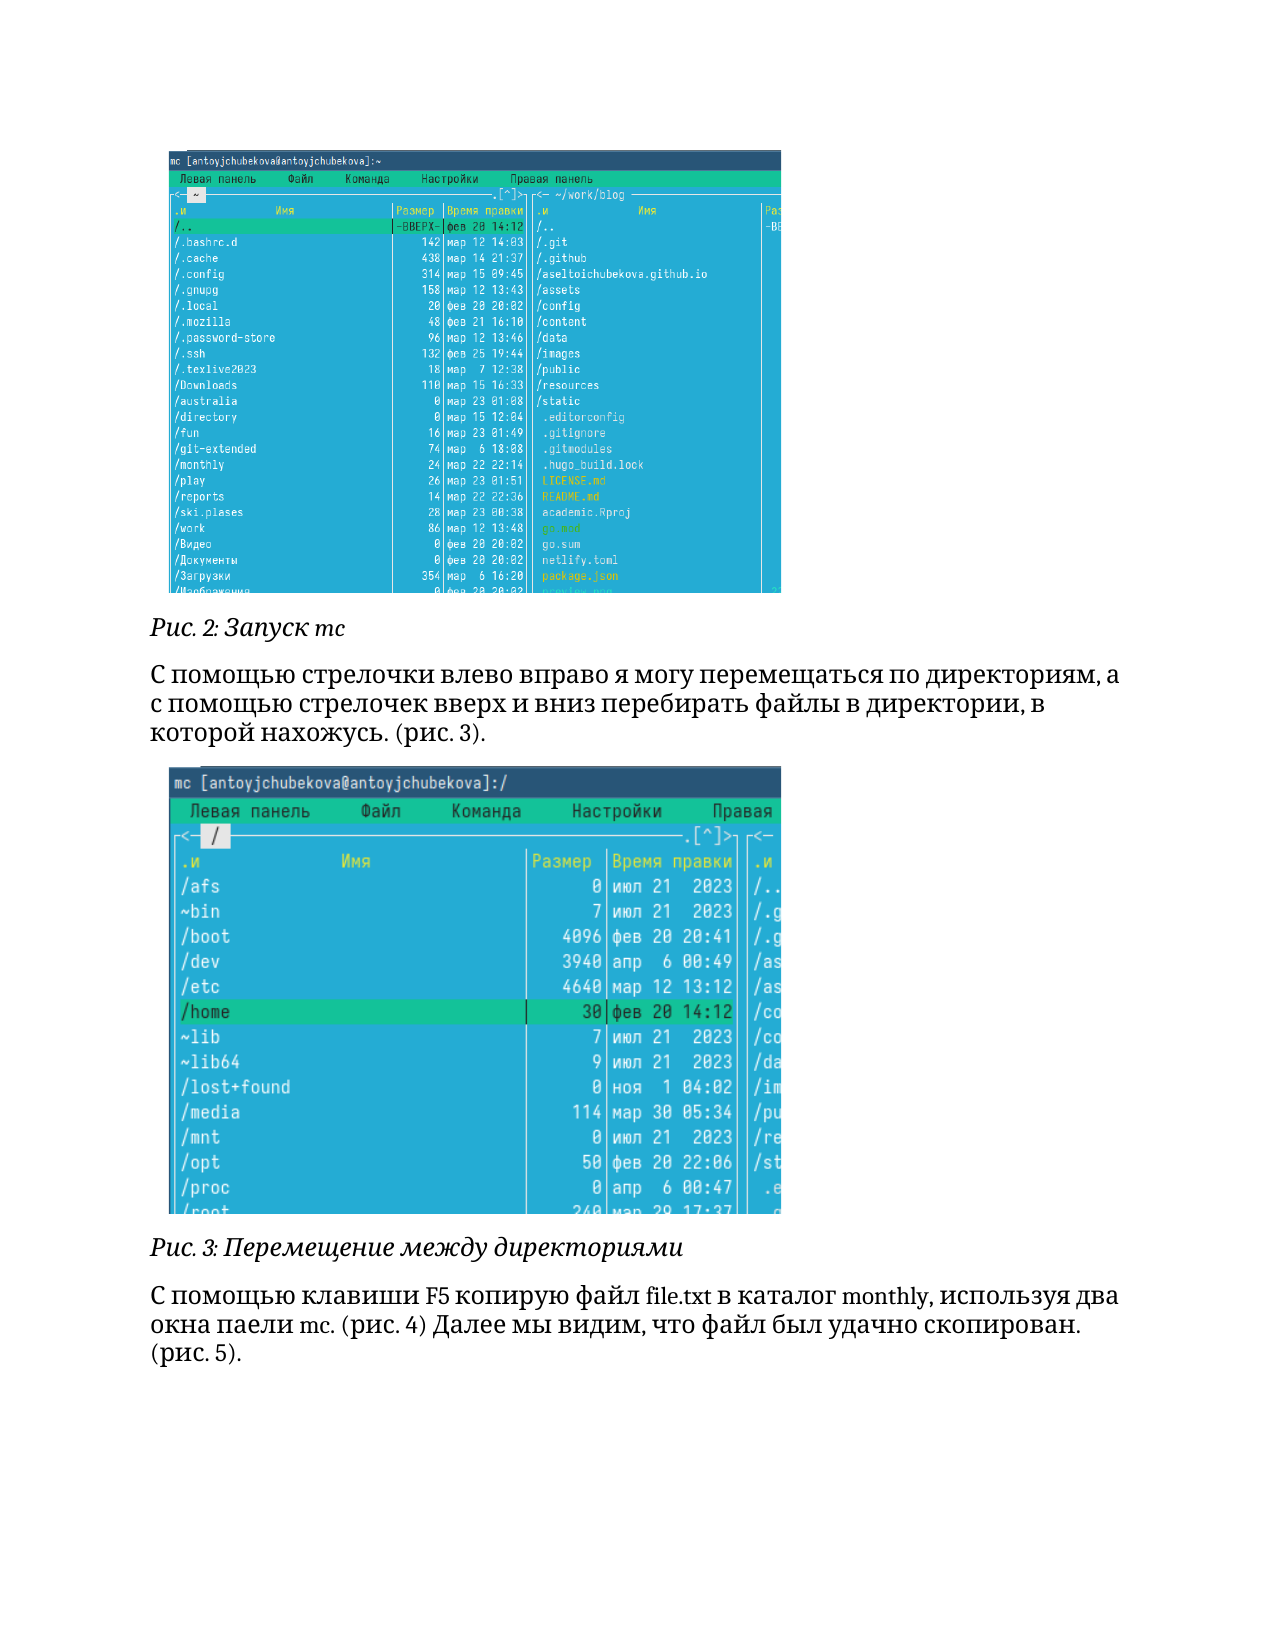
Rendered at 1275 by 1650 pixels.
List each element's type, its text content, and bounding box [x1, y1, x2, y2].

text Рис. 2: Запуск mc [150, 614, 1125, 642]
picture [168, 150, 782, 593]
text С помощью клавиши F5 копирую файл file.txt в каталог monthly, используя два окна паели mc. (рис. 4) Далее мы видим, что файл был удачно скопирован. (рис. 5). [150, 1282, 1125, 1368]
text С помощью стрелочки влево вправо я могу перемещаться по директориям, а с помощью стрелочек вверх и вниз перебирать файлы в директории, в которой нахожусь. (рис. 3). [150, 661, 1125, 747]
text Рис. 3: Перемещение между директориями [150, 1234, 1125, 1263]
picture [168, 766, 782, 1214]
